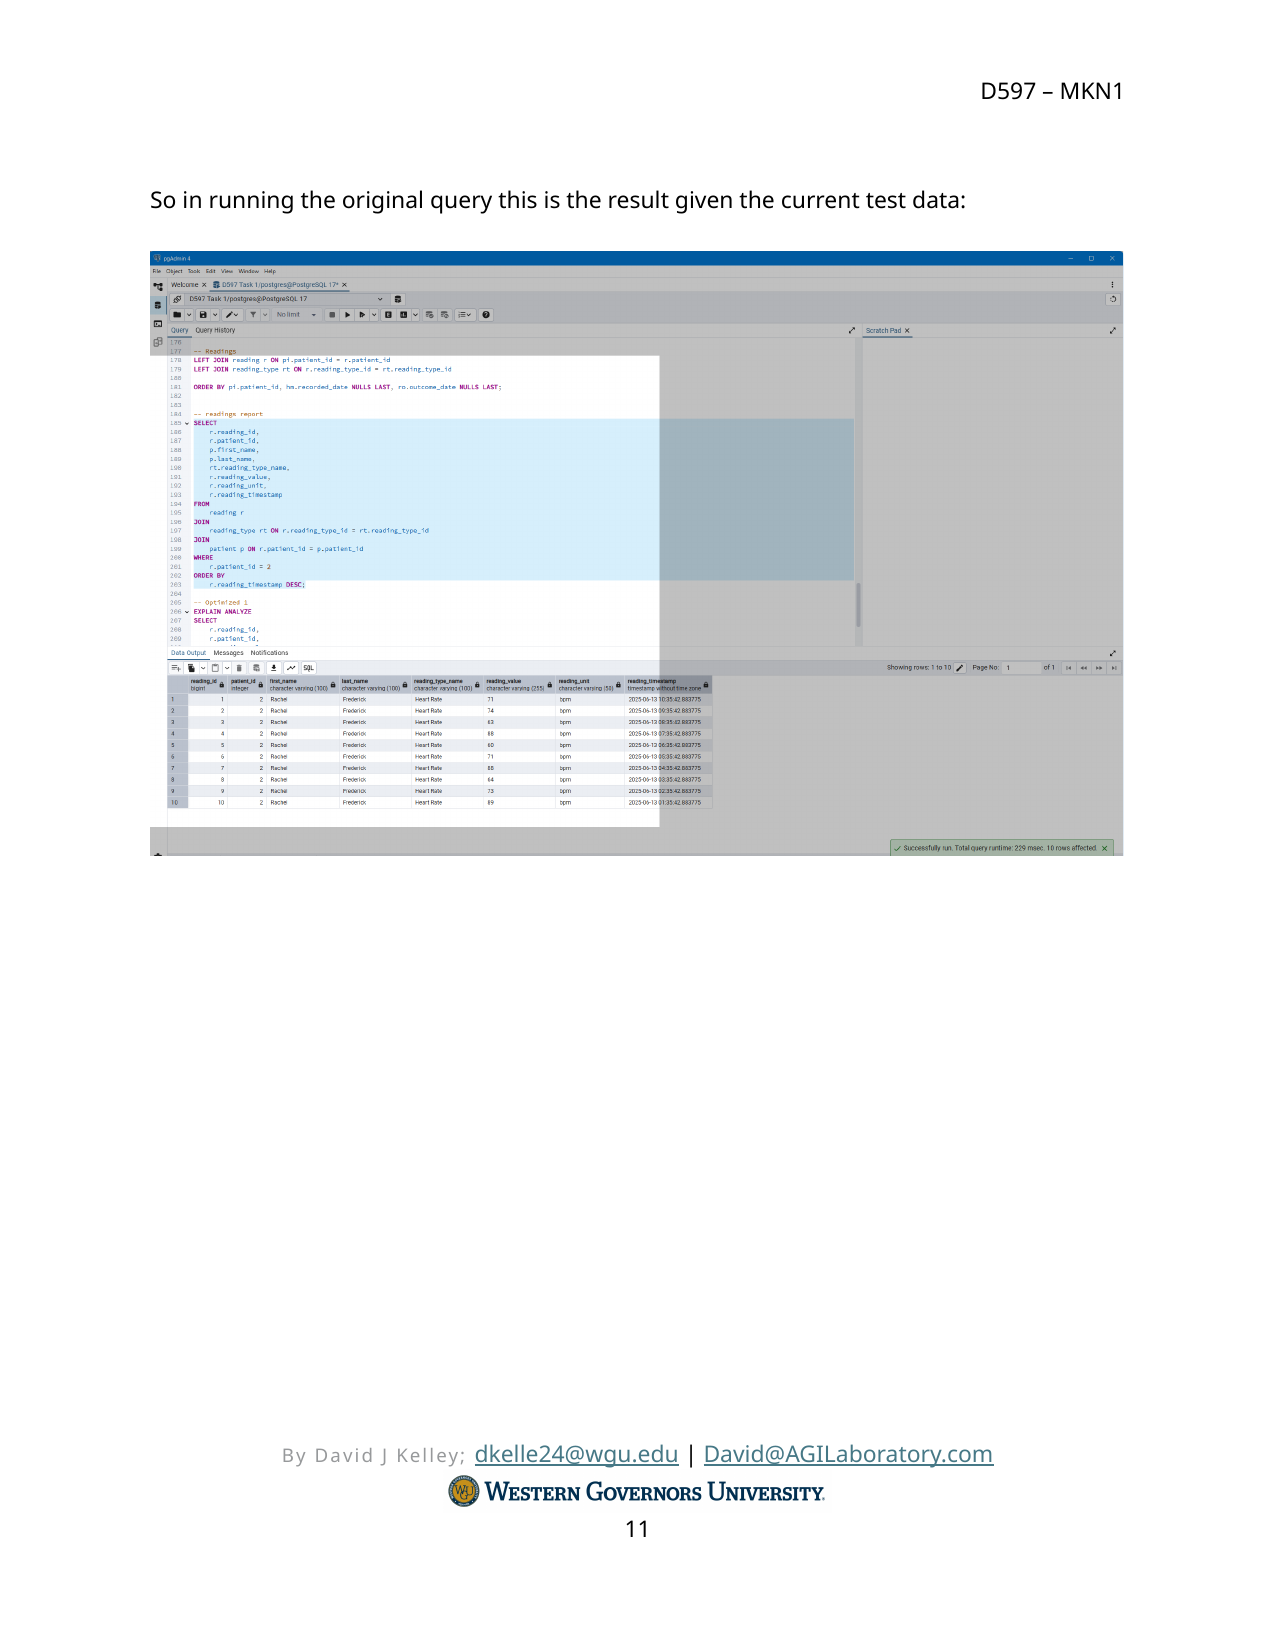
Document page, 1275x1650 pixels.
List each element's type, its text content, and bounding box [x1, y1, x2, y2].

picture [443, 1469, 832, 1513]
picture [150, 251, 1124, 856]
